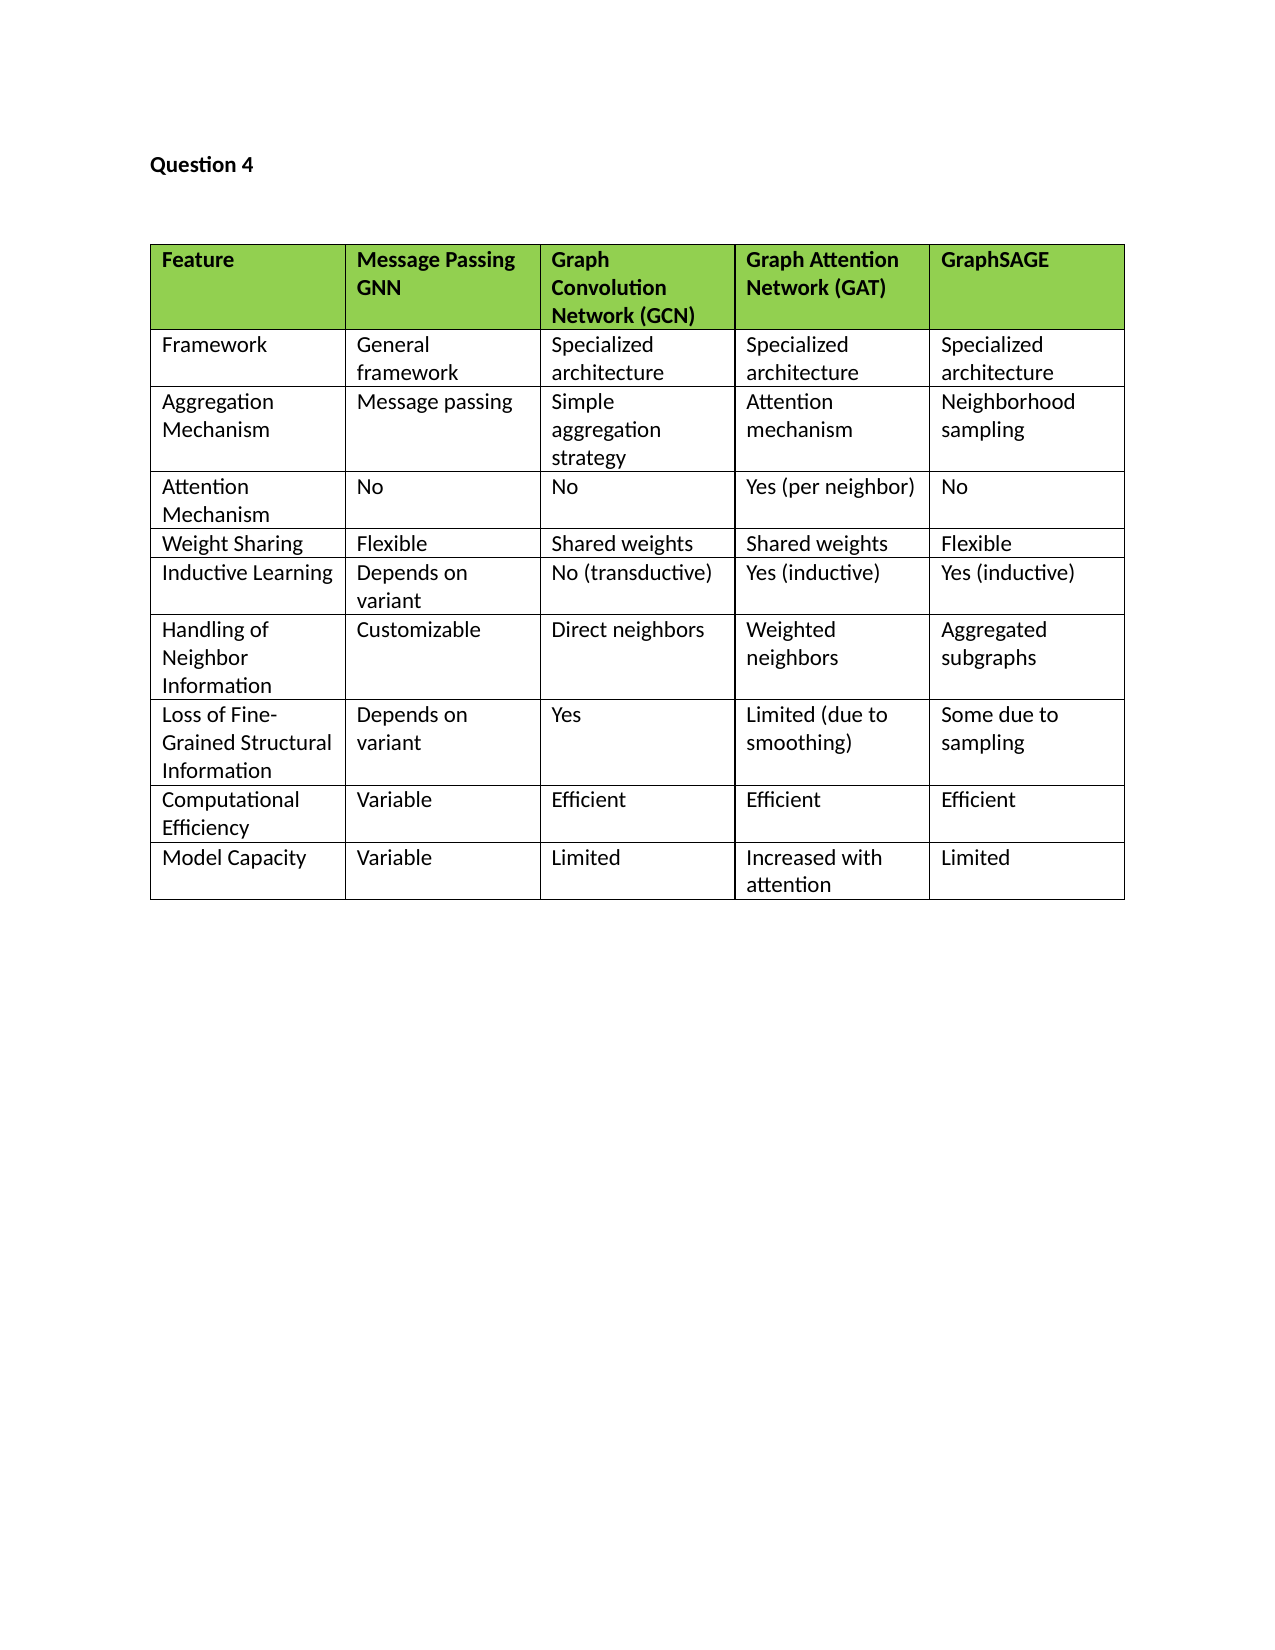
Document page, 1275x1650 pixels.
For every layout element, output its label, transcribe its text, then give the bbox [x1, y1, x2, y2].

table_cell Yes (per neighbor) [736, 472, 929, 528]
table_cell Increased with attention [736, 843, 929, 899]
table_cell Specialized architecture [736, 330, 929, 386]
table_cell Simple aggregation strategy [541, 387, 734, 471]
table_cell Handling of Neighbor Information [151, 615, 345, 699]
table_cell Model Capacity [151, 843, 345, 899]
table_cell Framework [151, 330, 345, 386]
table_cell Specialized architecture [930, 330, 1124, 386]
table_cell Depends on variant [346, 700, 540, 784]
table_cell Yes (inductive) [930, 558, 1124, 614]
table_cell Efficient [541, 786, 734, 842]
table_cell Loss of Fine-Grained Structural Information [151, 700, 345, 784]
table_cell Variable [346, 843, 540, 899]
table_cell Specialized architecture [541, 330, 734, 386]
table_cell Shared weights [541, 529, 734, 557]
table_cell Flexible [346, 529, 540, 557]
table_cell Weight Sharing [151, 529, 345, 557]
table_cell Weighted neighbors [736, 615, 929, 699]
table_cell Some due to sampling [930, 700, 1124, 784]
table_cell Limited [930, 843, 1124, 899]
table_cell Variable [346, 786, 540, 842]
table_cell Inductive Learning [151, 558, 345, 614]
table_header Feature [151, 245, 345, 329]
table_cell No [346, 472, 540, 528]
table_cell Yes (inductive) [736, 558, 929, 614]
table_cell Flexible [930, 529, 1124, 557]
text Question 4 [150, 150, 1125, 178]
table_cell General framework [346, 330, 540, 386]
table_cell Limited (due to smoothing) [736, 700, 929, 784]
table_cell Limited [541, 843, 734, 899]
table_cell Computational Efficiency [151, 786, 345, 842]
table_cell Message passing [346, 387, 540, 471]
table_cell Efficient [736, 786, 929, 842]
table_cell Customizable [346, 615, 540, 699]
table_cell Aggregation Mechanism [151, 387, 345, 471]
table_cell Yes [541, 700, 734, 784]
table_cell Aggregated subgraphs [930, 615, 1124, 699]
table_cell No (transductive) [541, 558, 734, 614]
table_cell Attention mechanism [736, 387, 929, 471]
table_cell Shared weights [736, 529, 929, 557]
table_header Graph Convolution Network (GCN) [541, 245, 734, 329]
table_cell Depends on variant [346, 558, 540, 614]
table_header Graph Attention Network (GAT) [736, 245, 929, 329]
table_cell No [541, 472, 734, 528]
table_header Message Passing GNN [346, 245, 540, 329]
table_cell Neighborhood sampling [930, 387, 1124, 471]
table_cell Direct neighbors [541, 615, 734, 699]
table_cell Attention Mechanism [151, 472, 345, 528]
table_cell Efficient [930, 786, 1124, 842]
table_header GraphSAGE [930, 245, 1124, 329]
table_cell No [930, 472, 1124, 528]
